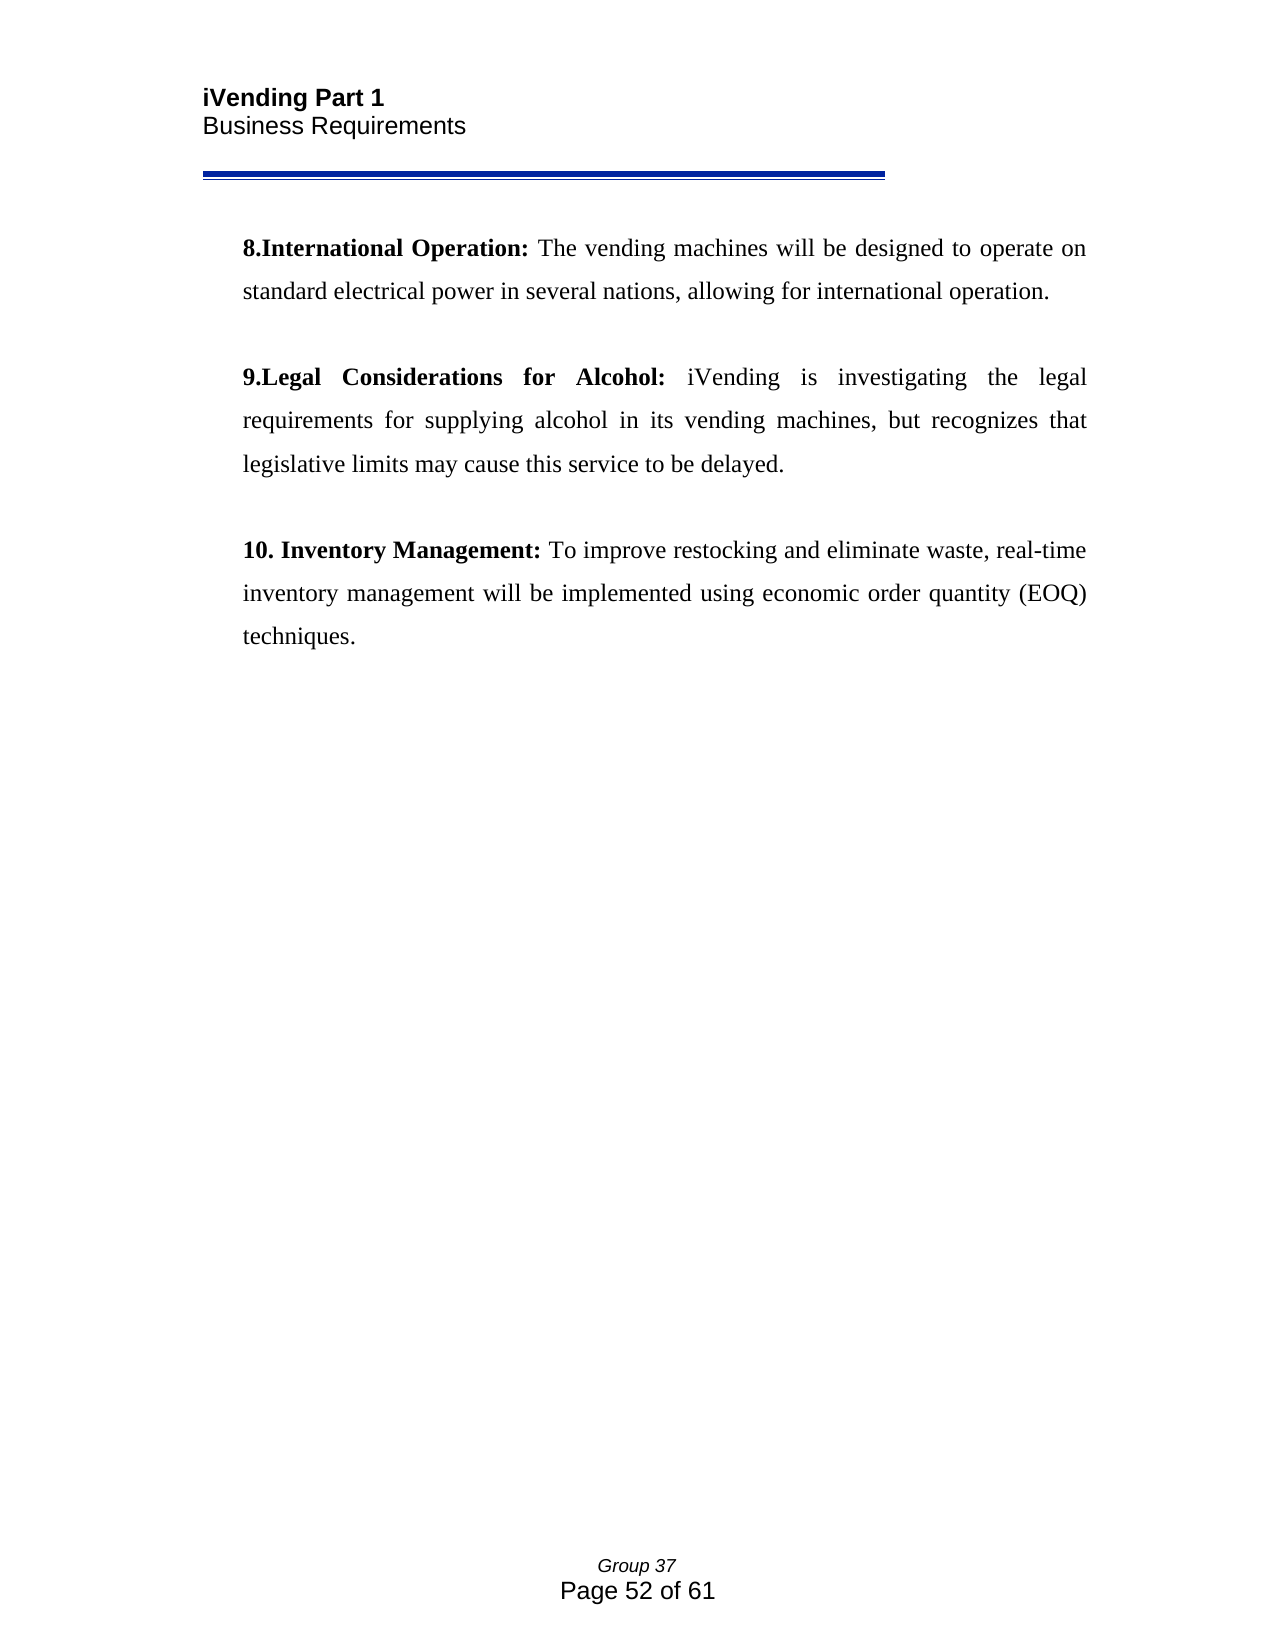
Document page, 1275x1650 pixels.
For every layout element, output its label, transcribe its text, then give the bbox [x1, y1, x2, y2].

text 10. Inventory Management: To improve restocking and eliminate waste, real-time inventory management will be implemented using economic order quantity (EOQ) techniques. [243, 535, 1087, 650]
text 9.Legal Considerations for Alcohol: iVending is investigating the legal requirements for supplying alcohol in its vending machines, but recognizes that legislative limits may cause this service to be delayed. [243, 362, 1087, 477]
text 8.International Operation: The vending machines will be designed to operate on standard electrical power in several nations, allowing for international operation. [243, 233, 1087, 305]
